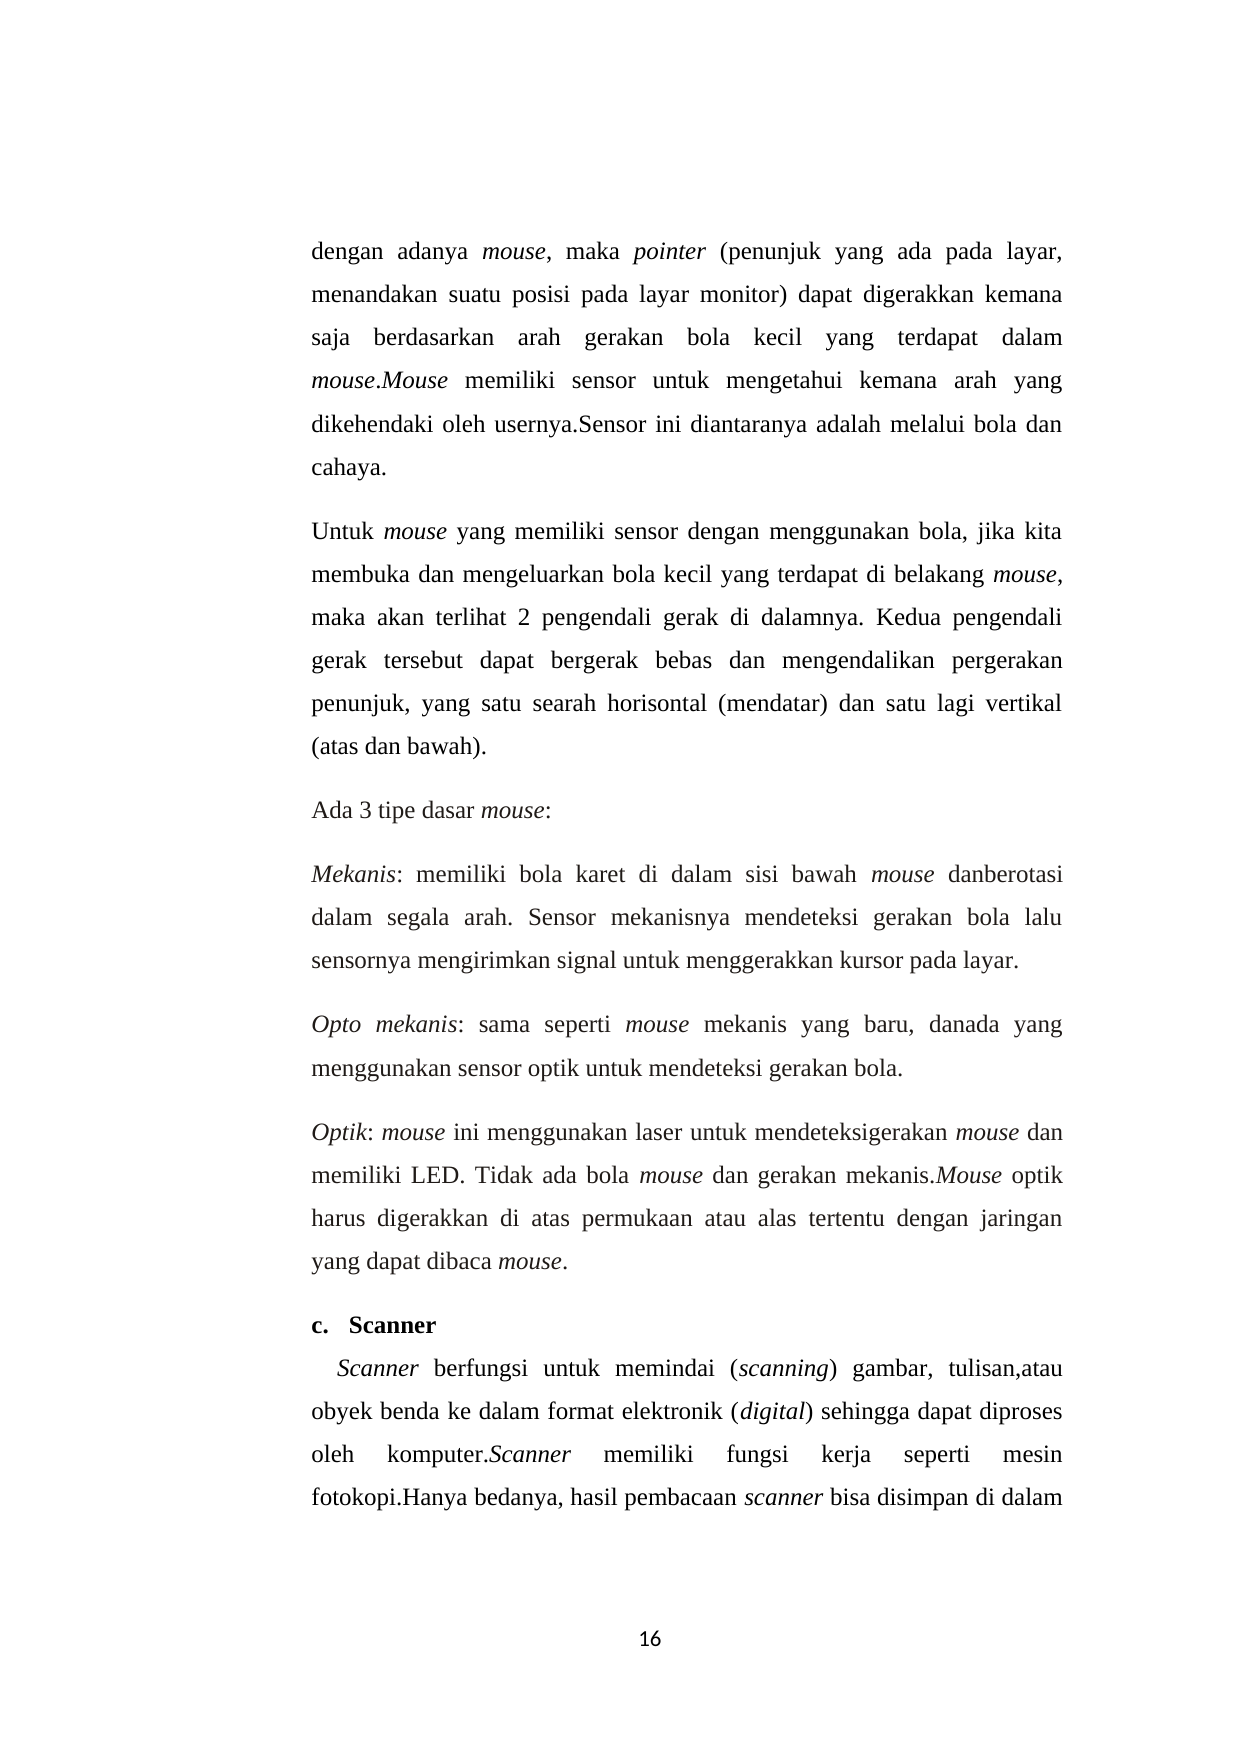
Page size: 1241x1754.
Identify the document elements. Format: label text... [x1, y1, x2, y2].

text Ada 3 tipe dasar mouse: [237, 795, 1063, 824]
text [311, 236, 1063, 481]
text Optik: mouse ini menggunakan laser untuk mendeteksigerakan mouse dan memiliki LED. Tidak ada bola mouse dan gerakan mekanis.Mouse optik harus digerakkan di atas permukaan atau alas tertentu dengan jaringan yang dapat dibaca mouse. [311, 1117, 1063, 1275]
list Scanner [311, 1310, 1063, 1339]
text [311, 1353, 1063, 1511]
text Opto mekanis: sama seperti mouse mekanis yang baru, danada yang menggunakan sensor optik untuk mendeteksi gerakan bola. [311, 1009, 1063, 1081]
text Mekanis: memiliki bola karet di dalam sisi bawah mouse danberotasi dalam segala arah. Sensor mekanisnya mendeteksi gerakan bola lalu sensornya mengirimkan signal untuk menggerakkan kursor pada layar. [311, 859, 1063, 974]
text Untuk mouse yang memiliki sensor dengan menggunakan bola, jika kita membuka dan mengeluarkan bola kecil yang terdapat di belakang mouse, maka akan terlihat 2 pengendali gerak di dalamnya. Kedua pengendali gerak tersebut dapat bergerak bebas dan mengendalikan pergerakan penunjuk, yang satu searah horisontal (mendatar) dan satu lagi vertikal (atas dan bawah). [311, 516, 1063, 760]
